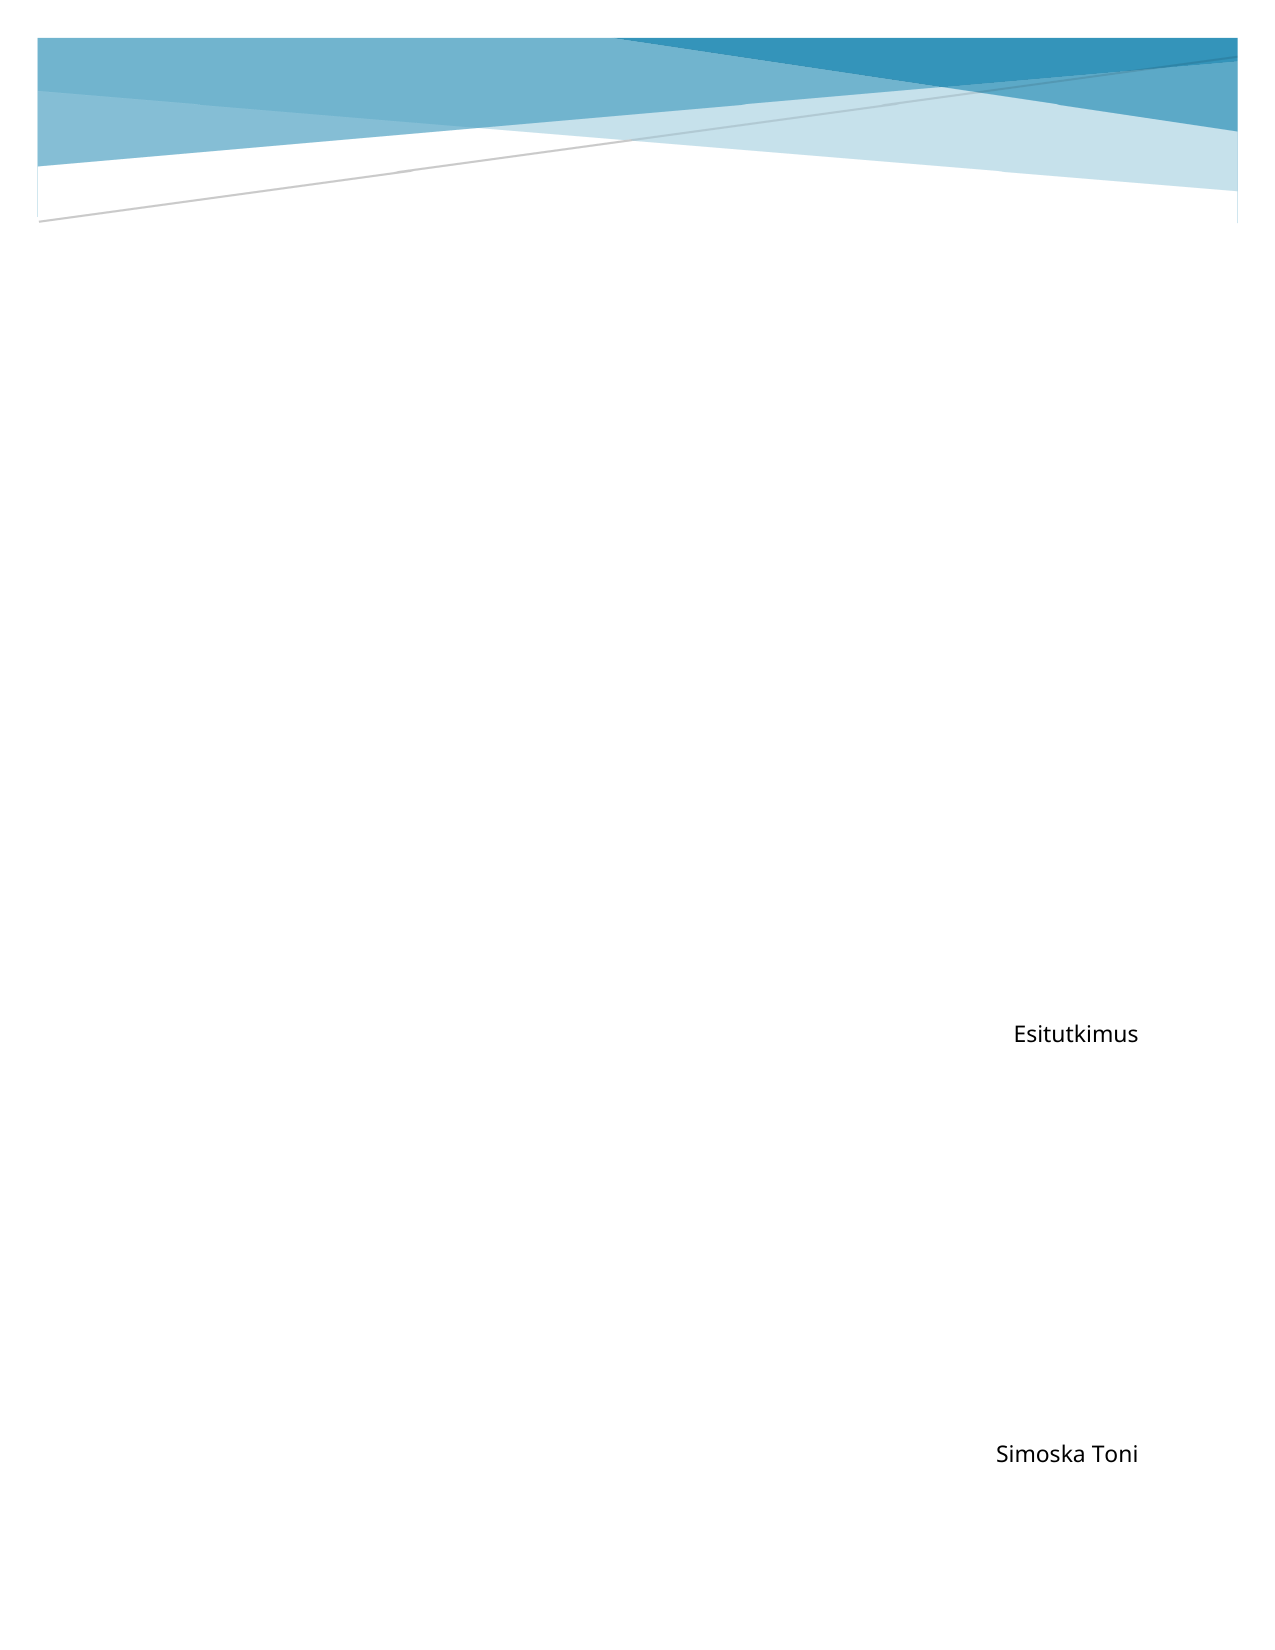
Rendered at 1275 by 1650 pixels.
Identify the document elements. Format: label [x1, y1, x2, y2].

picture [37, 37, 1238, 238]
